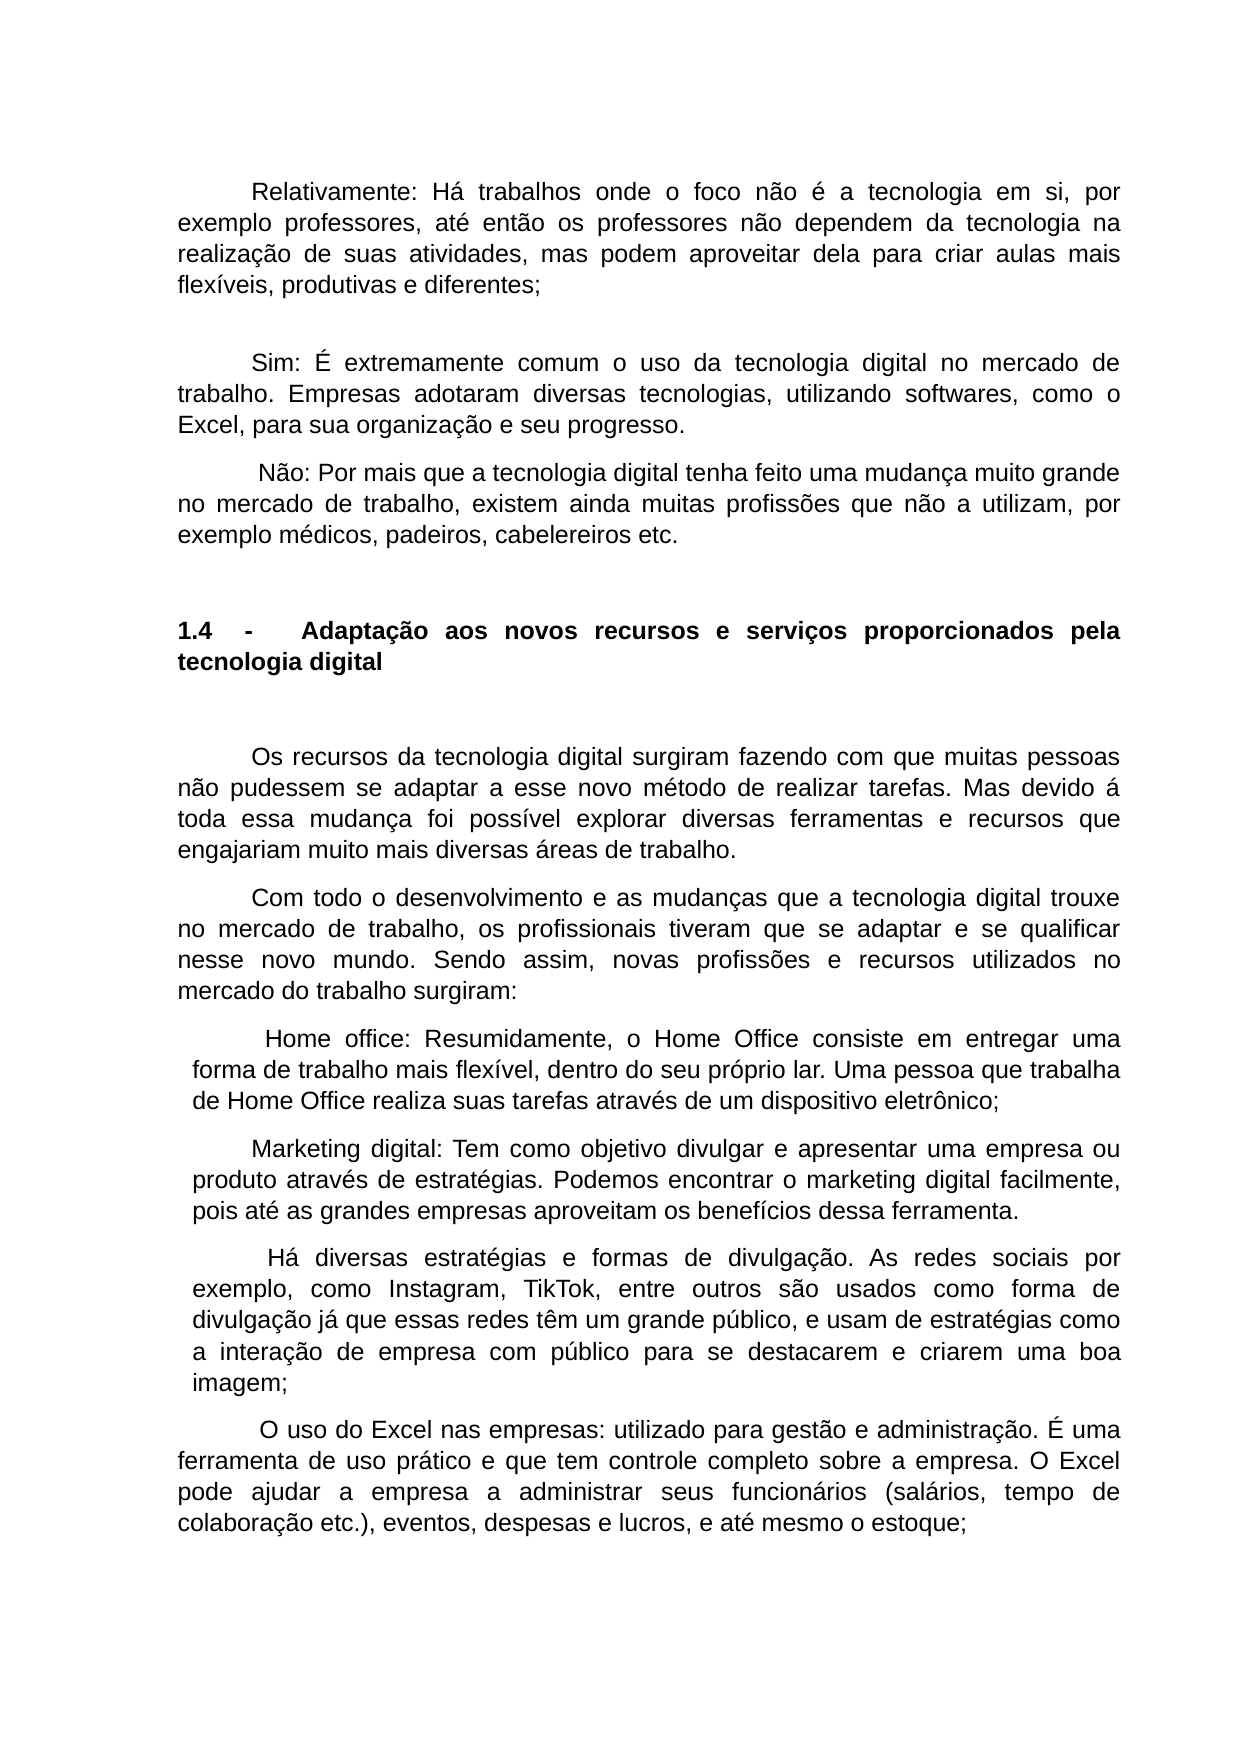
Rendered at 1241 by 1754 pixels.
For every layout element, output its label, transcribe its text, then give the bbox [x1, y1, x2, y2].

text Home office: Resumidamente, o Home Office consiste em entregar uma forma de trabalho mais flexível, dentro do seu próprio lar. Uma pessoa que trabalha de Home Office realiza suas tarefas através de um dispositivo eletrônico; [192, 1024, 1122, 1114]
text Relativamente: Há trabalhos onde o foco não é a tecnologia em si, por exemplo professores, até então os professores não dependem da tecnologia na realização de suas atividades, mas podem aproveitar dela para criar aulas mais flexíveis, produtivas e diferentes; [177, 177, 1122, 299]
text Os recursos da tecnologia digital surgiram fazendo com que muitas pessoas não pudessem se adaptar a esse novo método de realizar tarefas. Mas devido á toda essa mudança foi possível explorar diversas ferramentas e recursos que engajariam muito mais diversas áreas de trabalho. [177, 742, 1122, 864]
text Há diversas estratégias e formas de divulgação. As redes sociais por exemplo, como Instagram, TikTok, entre outros são usados como forma de divulgação já que essas redes têm um grande público, e usam de estratégias como a interação de empresa com público para se destacarem e criarem uma boa imagem; [192, 1243, 1122, 1396]
text Não: Por mais que a tecnologia digital tenha feito uma mudança muito grande no mercado de trabalho, existem ainda muitas profissões que não a utilizam, por exemplo médicos, padeiros, cabelereiros etc. [177, 458, 1122, 549]
text Com todo o desenvolvimento e as mudanças que a tecnologia digital trouxe no mercado de trabalho, os profissionais tiveram que se adaptar e se qualificar nesse novo mundo. Sendo assim, novas profissões e recursos utilizados no mercado do trabalho surgiram: [177, 883, 1122, 1005]
text Sim: É extremamente comum o uso da tecnologia digital no mercado de trabalho. Empresas adotaram diversas tecnologias, utilizando softwares, como o Excel, para sua organização e seu progresso. [177, 318, 1122, 439]
text 1.4 - Adaptação aos novos recursos e serviços proporcionados pela tecnologia digital [177, 616, 1122, 675]
text O uso do Excel nas empresas: utilizado para gestão e administração. É uma ferramenta de uso prático e que tem controle completo sobre a empresa. O Excel pode ajudar a empresa a administrar seus funcionários (salários, tempo de colaboração etc.), eventos, despesas e lucros, e até mesmo o estoque; [177, 1415, 1122, 1537]
text Marketing digital: Tem como objetivo divulgar e apresentar uma empresa ou produto através de estratégias. Podemos encontrar o marketing digital facilmente, pois até as grandes empresas aproveitam os benefícios dessa ferramenta. [192, 1133, 1122, 1224]
